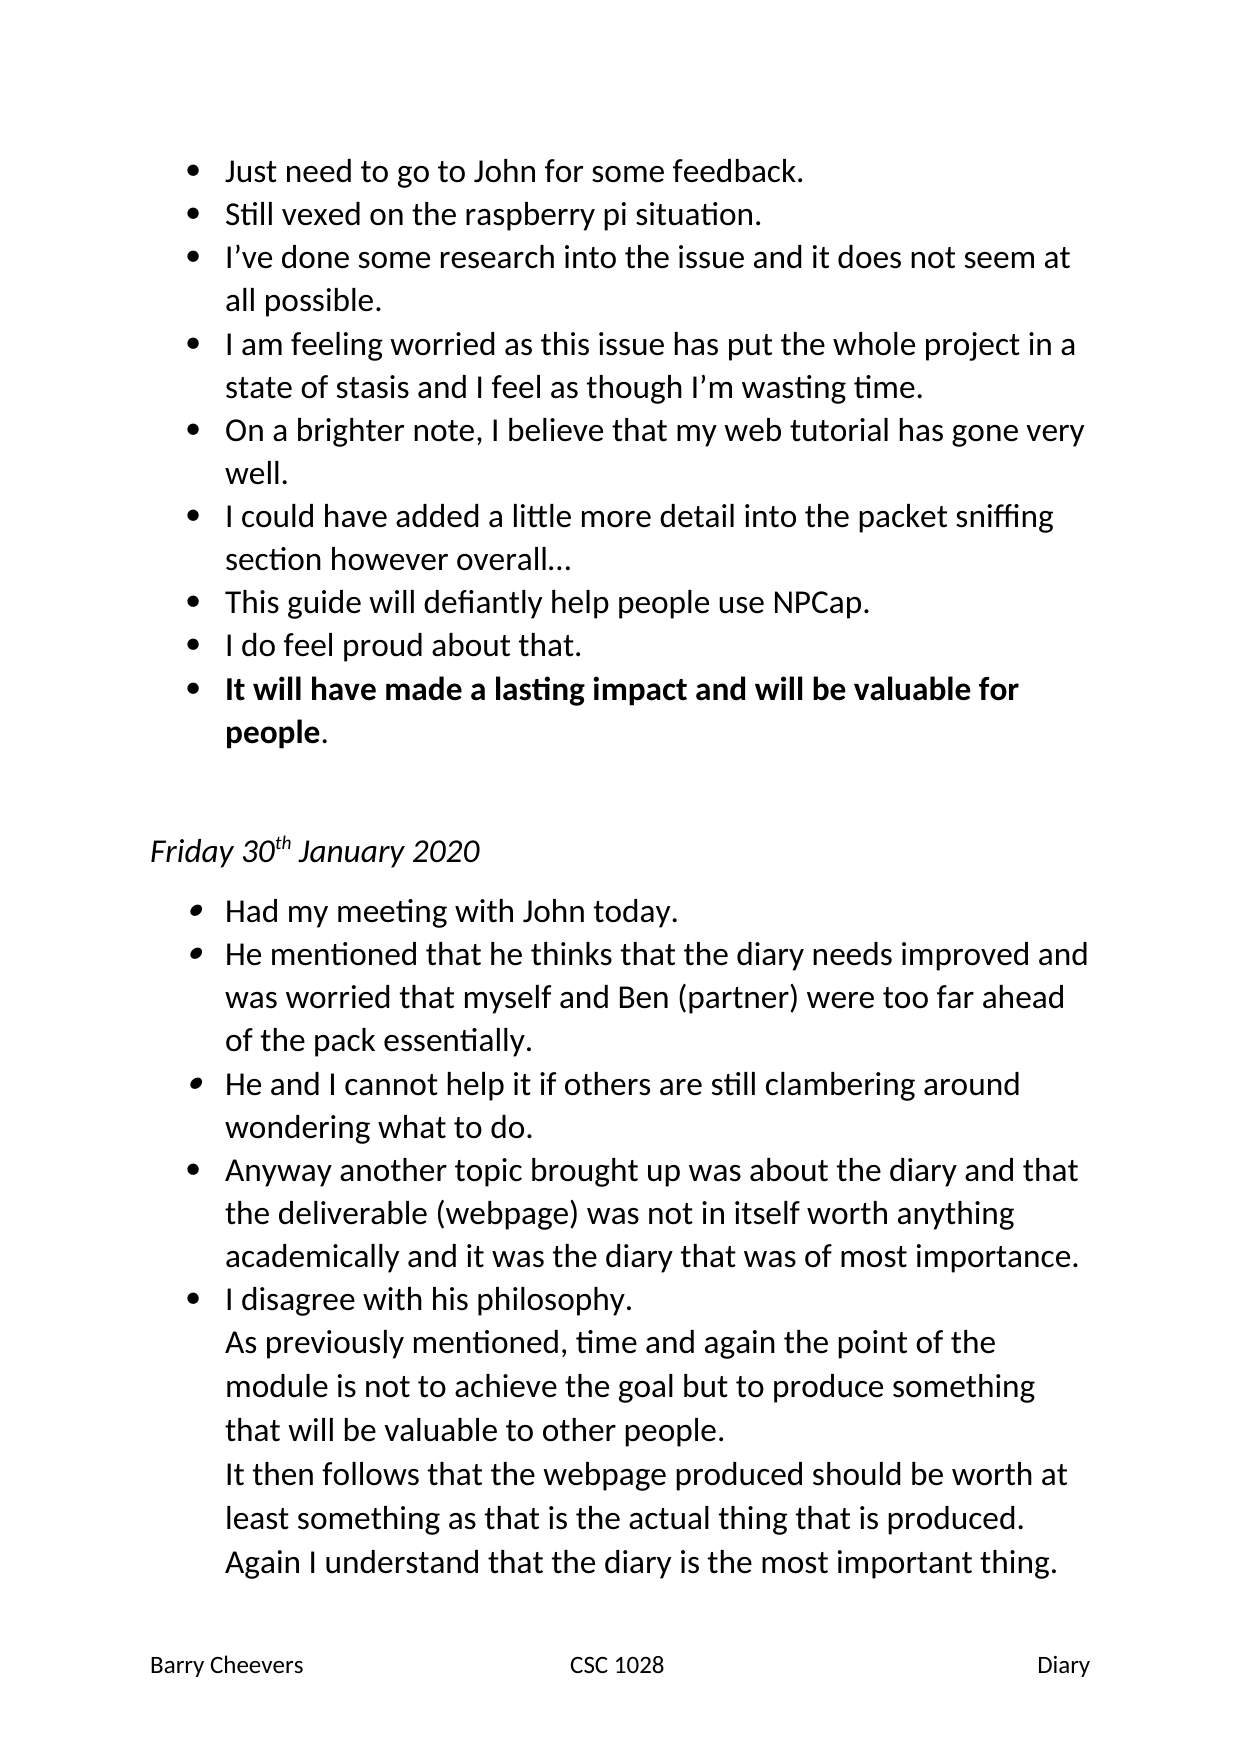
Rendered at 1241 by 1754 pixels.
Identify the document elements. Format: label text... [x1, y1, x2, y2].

list I do feel proud about that. [187, 624, 1090, 665]
list As previously mentioned, time and again the point of the module is not to achieve the goal but to produce something that will be valuable to other people. [225, 1321, 1090, 1450]
list He mentioned that he thinks that the diary needs improved and was worried that myself and Ben (partner) were too far ahead of the pack essentially. [187, 933, 1090, 1060]
list I am feeling worried as this issue has put the whole project in a state of stasis and I feel as though I’m wasting time. [187, 322, 1090, 406]
list Again I understand that the diary is the most important thing. [225, 1541, 1090, 1582]
list Had my meeting with John today. [187, 890, 1090, 931]
text Friday 30th January 2020 [150, 830, 1090, 871]
list It will have made a lasting impact and will be valuable for people. [187, 667, 1090, 751]
list He and I cannot help it if others are still clambering around wondering what to do. [187, 1062, 1090, 1146]
list This guide will defiantly help people use NPCap. [187, 581, 1090, 622]
list On a brighter note, I believe that my web tutorial has gone very well. [187, 409, 1090, 493]
list Anyway another topic brought up was about the diary and that the deliverable (webpage) was not in itself worth anything academically and it was the diary that was of most importance. [187, 1149, 1090, 1276]
list I could have added a little more detail into the packet sniffing section however overall… [187, 495, 1090, 579]
list Just need to go to John for some feedback. [187, 150, 1090, 191]
list It then follows that the webpage produced should be worth at least something as that is the actual thing that is produced. [225, 1453, 1090, 1538]
list I’ve done some research into the issue and it does not seem at all possible. [187, 236, 1090, 320]
list I disagree with his philosophy. [187, 1278, 1090, 1319]
list Still vexed on the raspberry pi situation. [187, 193, 1090, 234]
